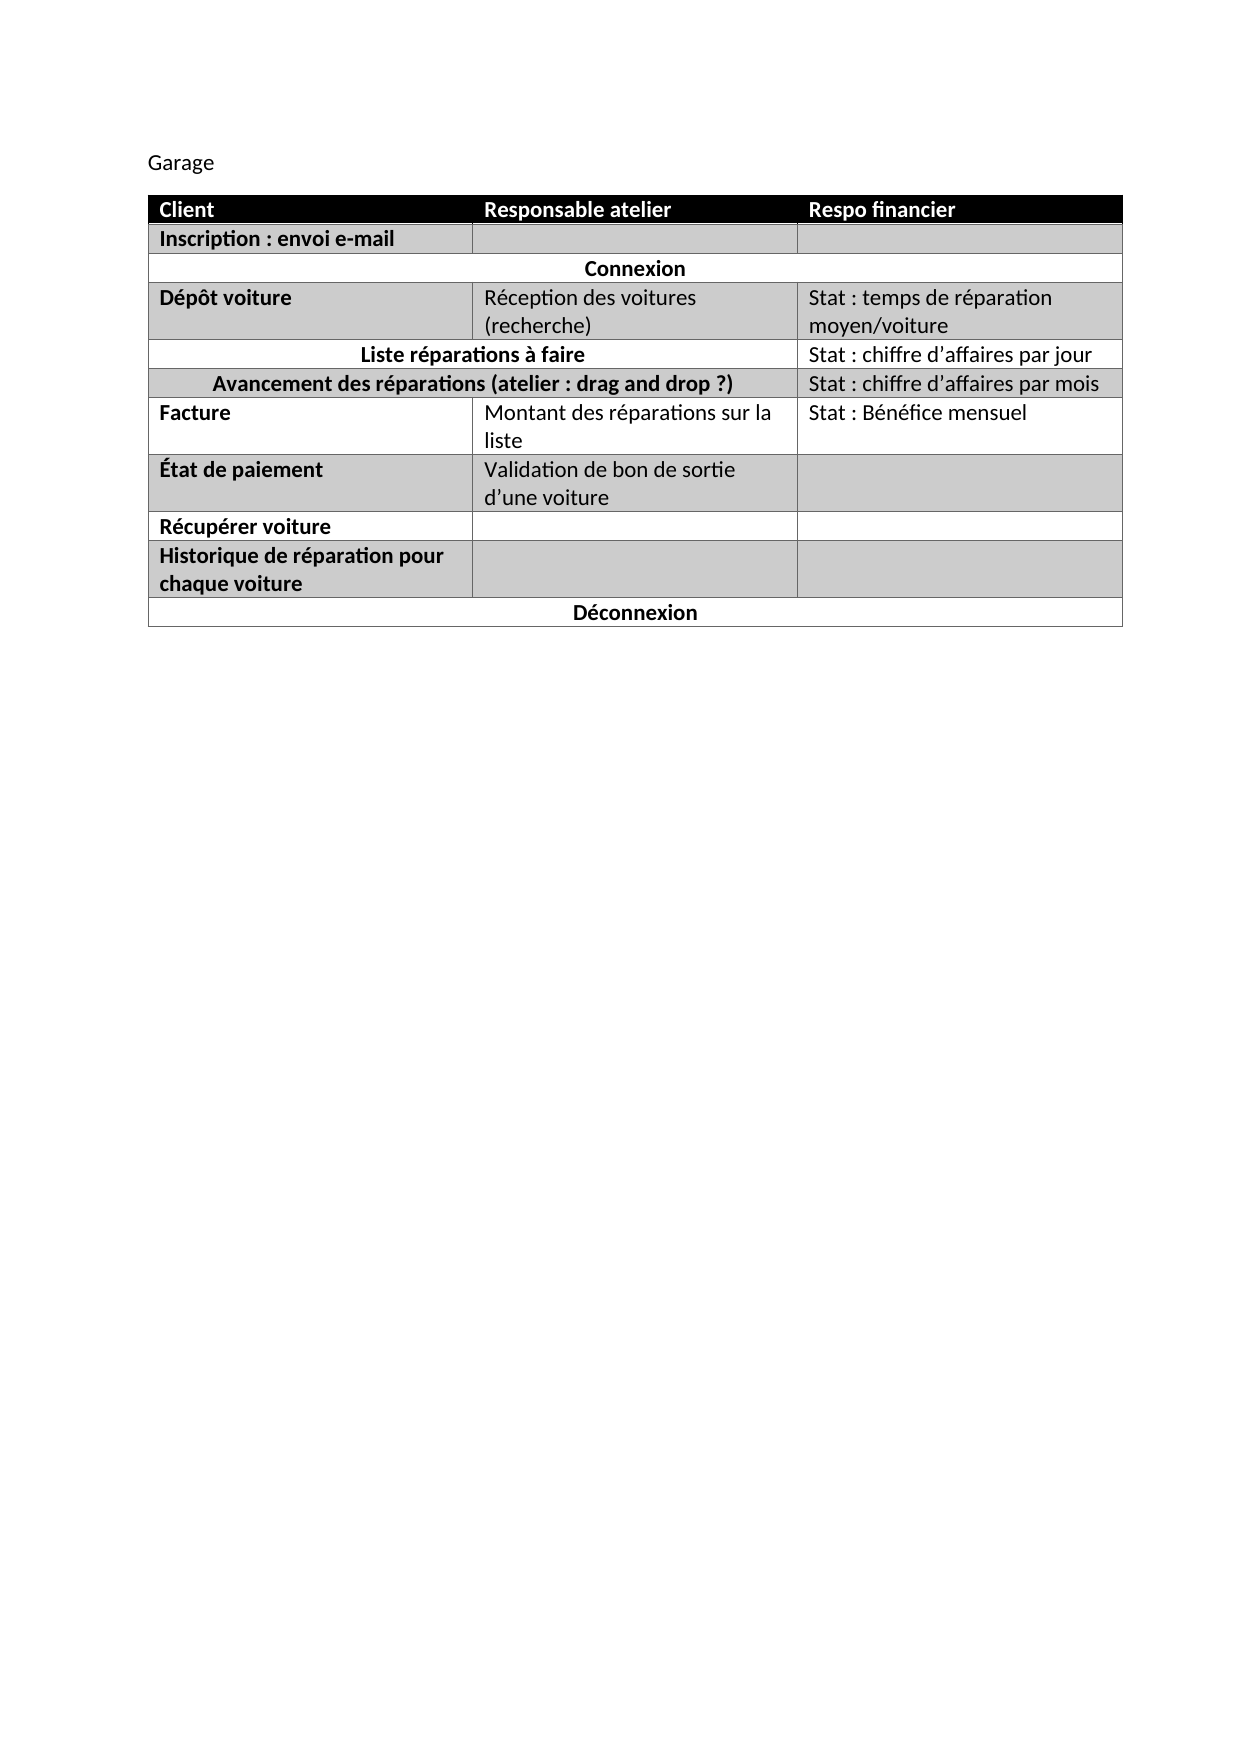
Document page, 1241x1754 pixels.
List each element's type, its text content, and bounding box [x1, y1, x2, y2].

table_header Client [149, 196, 472, 223]
table_cell [473, 541, 797, 597]
table_cell Stat : chiffre d’affaires par jour [798, 340, 1122, 368]
table_cell Validation de bon de sortie d’une voiture [473, 455, 797, 511]
table_cell Montant des réparations sur la liste [473, 398, 797, 454]
table_header Respo financier [798, 196, 1122, 223]
table_cell État de paiement [149, 455, 472, 511]
table_cell Liste réparations à faire [149, 340, 797, 368]
table_cell [473, 225, 797, 253]
text Garage [148, 148, 1093, 176]
table_cell Déconnexion [149, 598, 1122, 626]
table_header Responsable atelier [473, 196, 797, 223]
table_cell Stat : Bénéfice mensuel [798, 398, 1122, 454]
table_cell Dépôt voiture [149, 283, 472, 339]
table_cell [798, 541, 1122, 597]
table_cell [798, 455, 1122, 511]
table_cell Historique de réparation pour chaque voiture [149, 541, 472, 597]
table_cell Facture [149, 398, 472, 454]
table_cell Récupérer voiture [149, 512, 472, 540]
table_cell Connexion [149, 254, 1122, 282]
table_cell [798, 225, 1122, 253]
table_cell [473, 512, 797, 540]
table_cell Avancement des réparations (atelier : drag and drop ?) [149, 369, 797, 397]
table_cell [798, 512, 1122, 540]
table_cell Réception des voitures (recherche) [473, 283, 797, 339]
table_cell Inscription : envoi e-mail [149, 225, 472, 253]
table_cell Stat : chiffre d’affaires par mois [798, 369, 1122, 397]
table_cell Stat : temps de réparation moyen/voiture [798, 283, 1122, 339]
